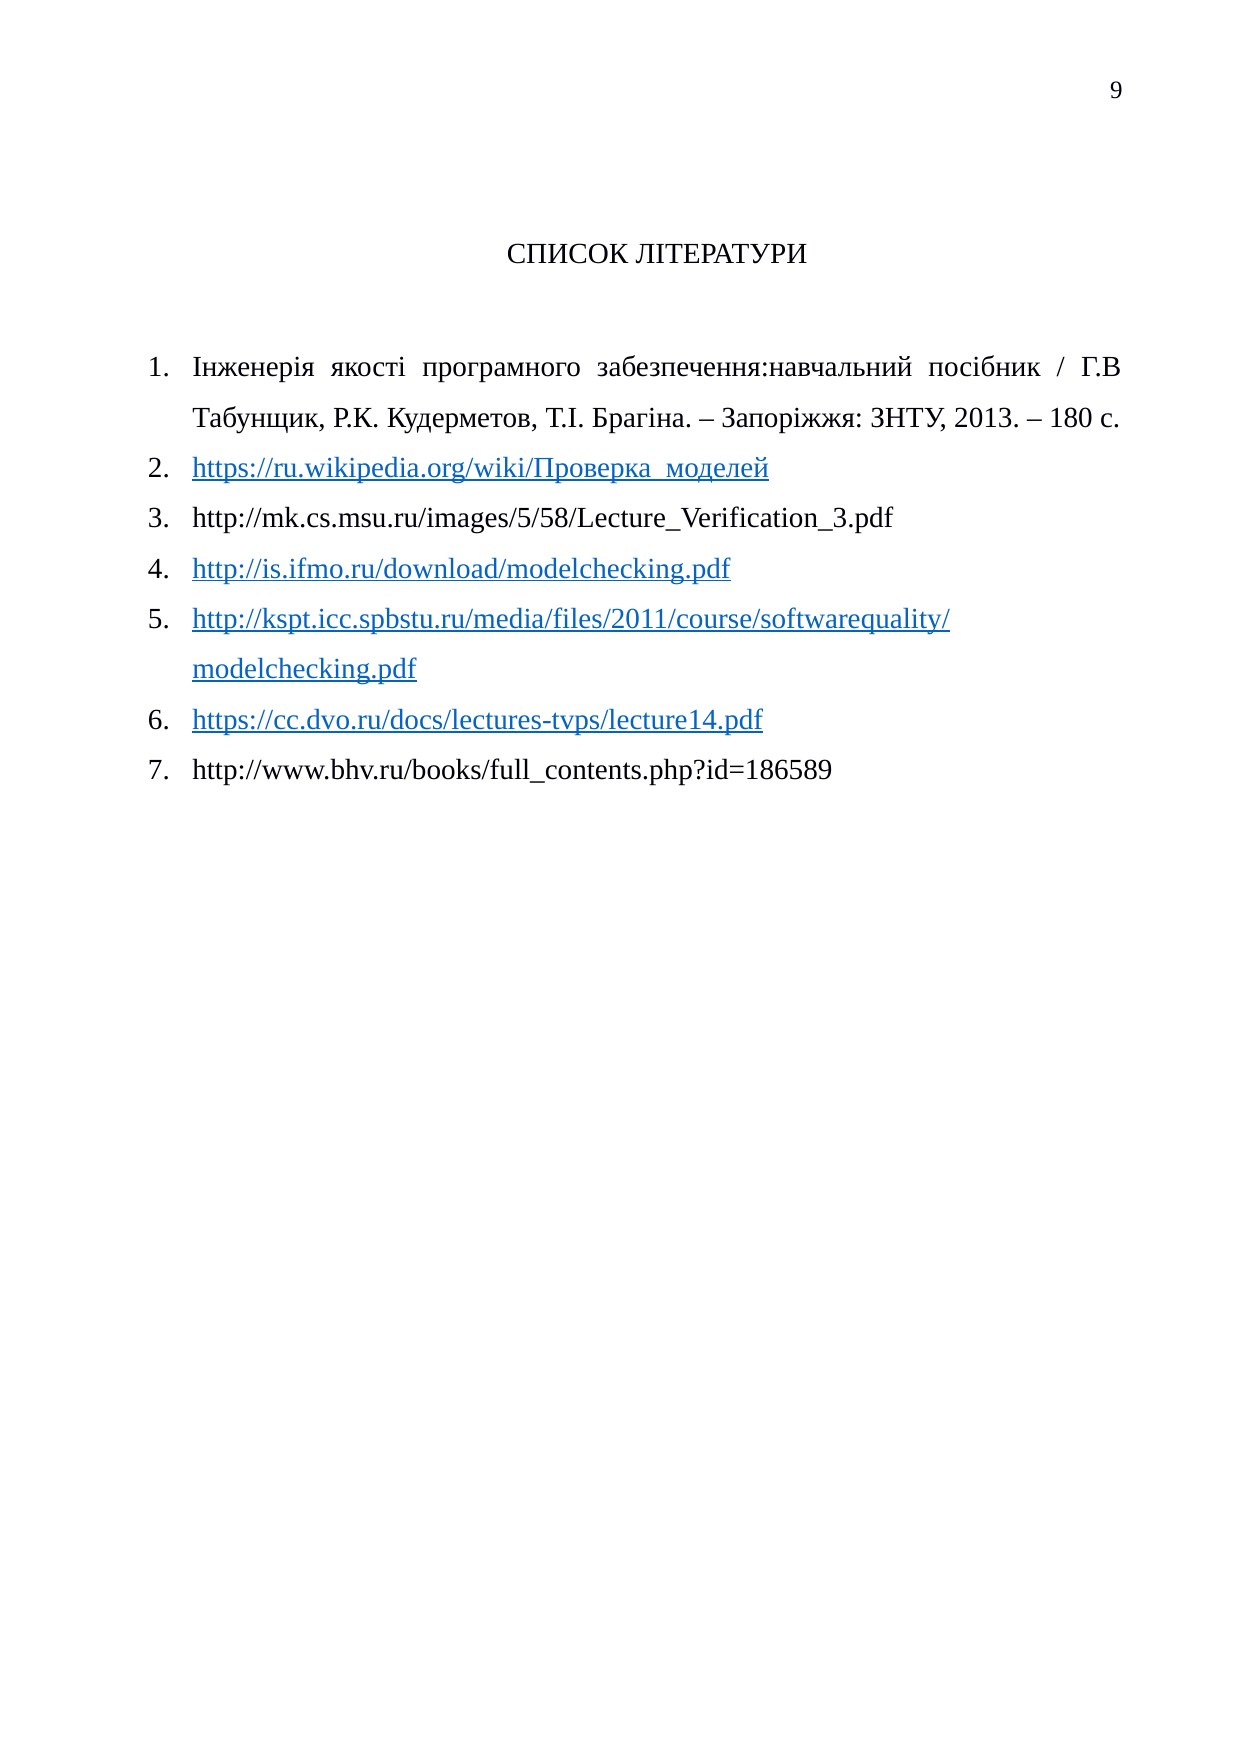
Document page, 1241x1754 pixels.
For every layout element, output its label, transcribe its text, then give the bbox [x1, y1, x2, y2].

list http://kspt.icc.spbstu.ru/media/files/2011/course/softwarequality/modelchecking.pdf [148, 601, 1122, 685]
list Інженерія якості програмного забезпечення:навчальний посібник / Г.В Табунщик, Р.К. Кудерметов, Т.І. Брагіна. – Запоріжжя: ЗНТУ, 2013. – 180 с. [148, 349, 1122, 433]
subtitle Список літератури [118, 236, 1122, 270]
list https://ru.wikipedia.org/wiki/Проверка_моделей [148, 450, 1122, 484]
list https://cc.dvo.ru/docs/lectures-tvps/lecture14.pdf [148, 702, 1122, 735]
list http://mk.cs.msu.ru/images/5/58/Lecture_Verification_3.pdf [148, 501, 1122, 534]
list http://is.ifmo.ru/download/modelchecking.pdf [148, 551, 1122, 584]
list http://www.bhv.ru/books/full_contents.php?id=186589 [148, 752, 1122, 786]
